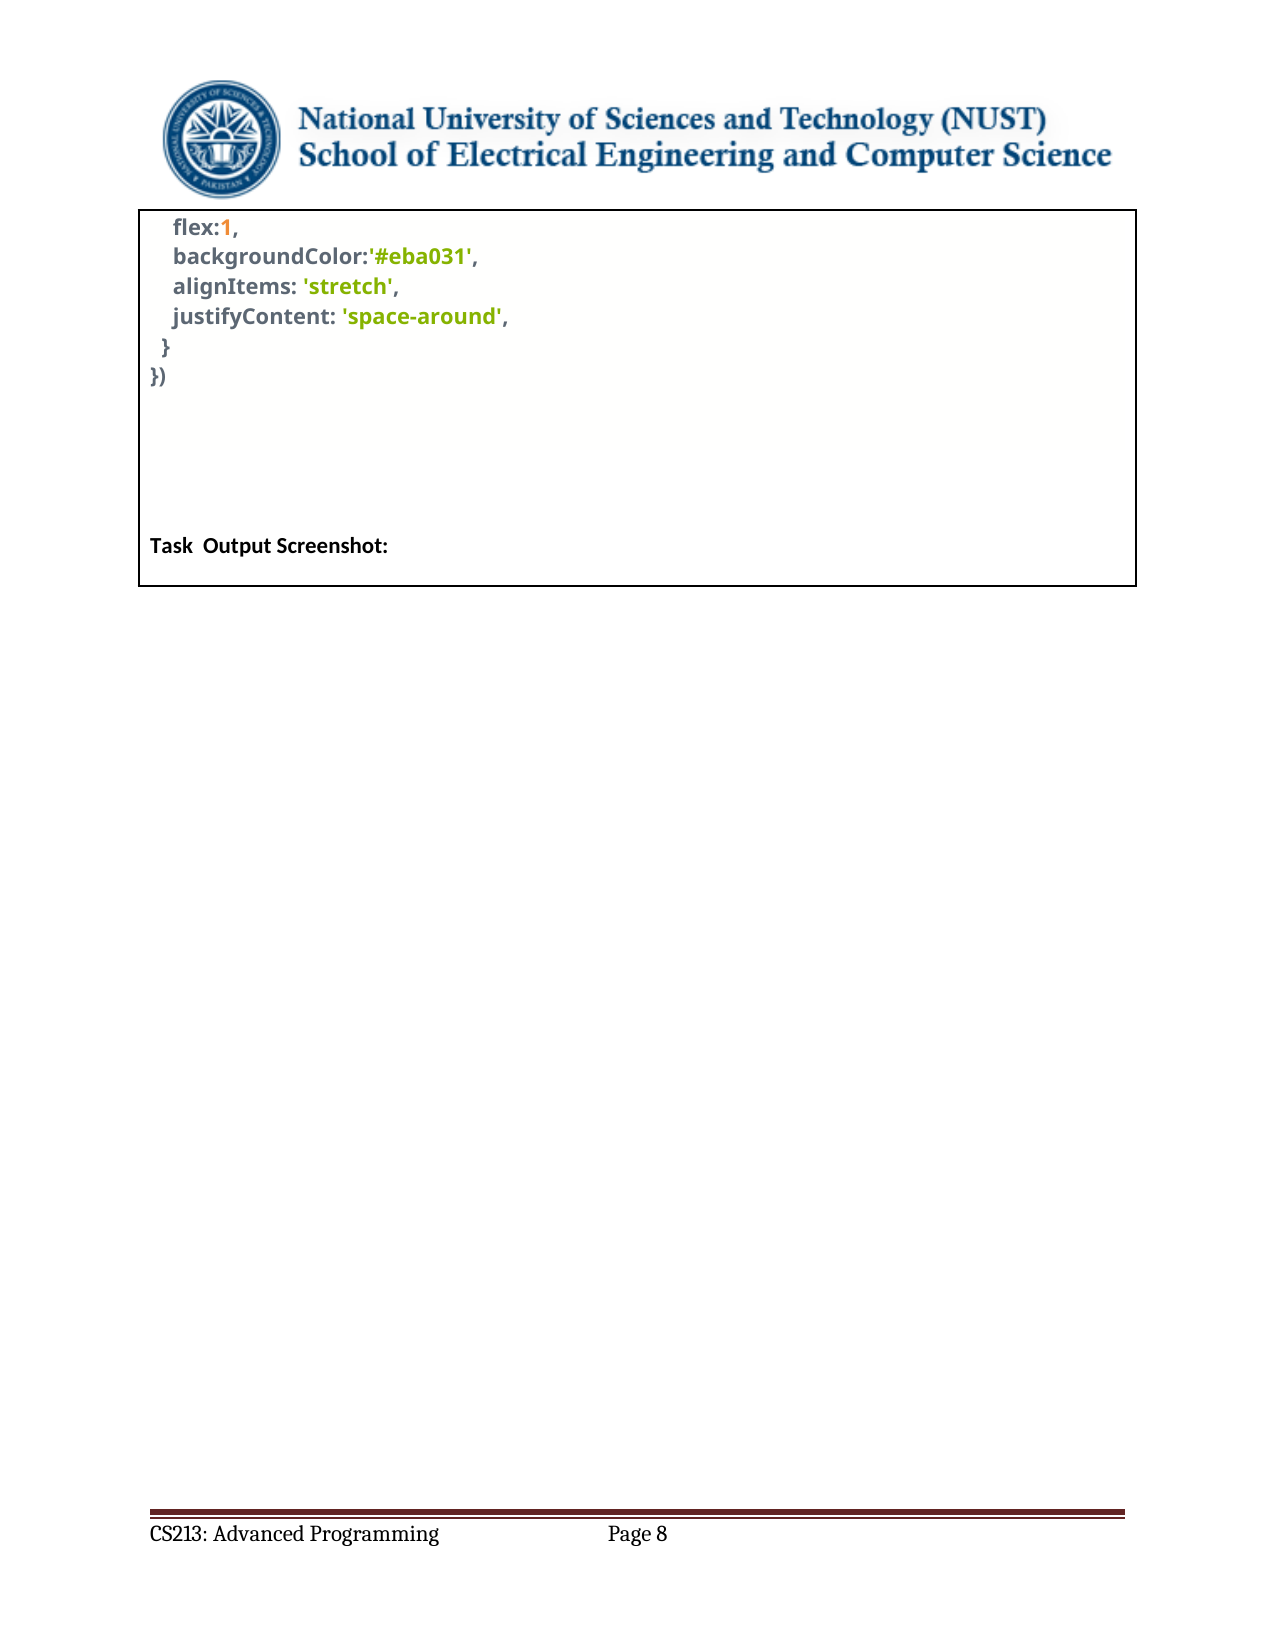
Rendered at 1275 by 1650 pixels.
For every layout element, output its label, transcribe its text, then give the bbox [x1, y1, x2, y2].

picture [150, 75, 1125, 209]
